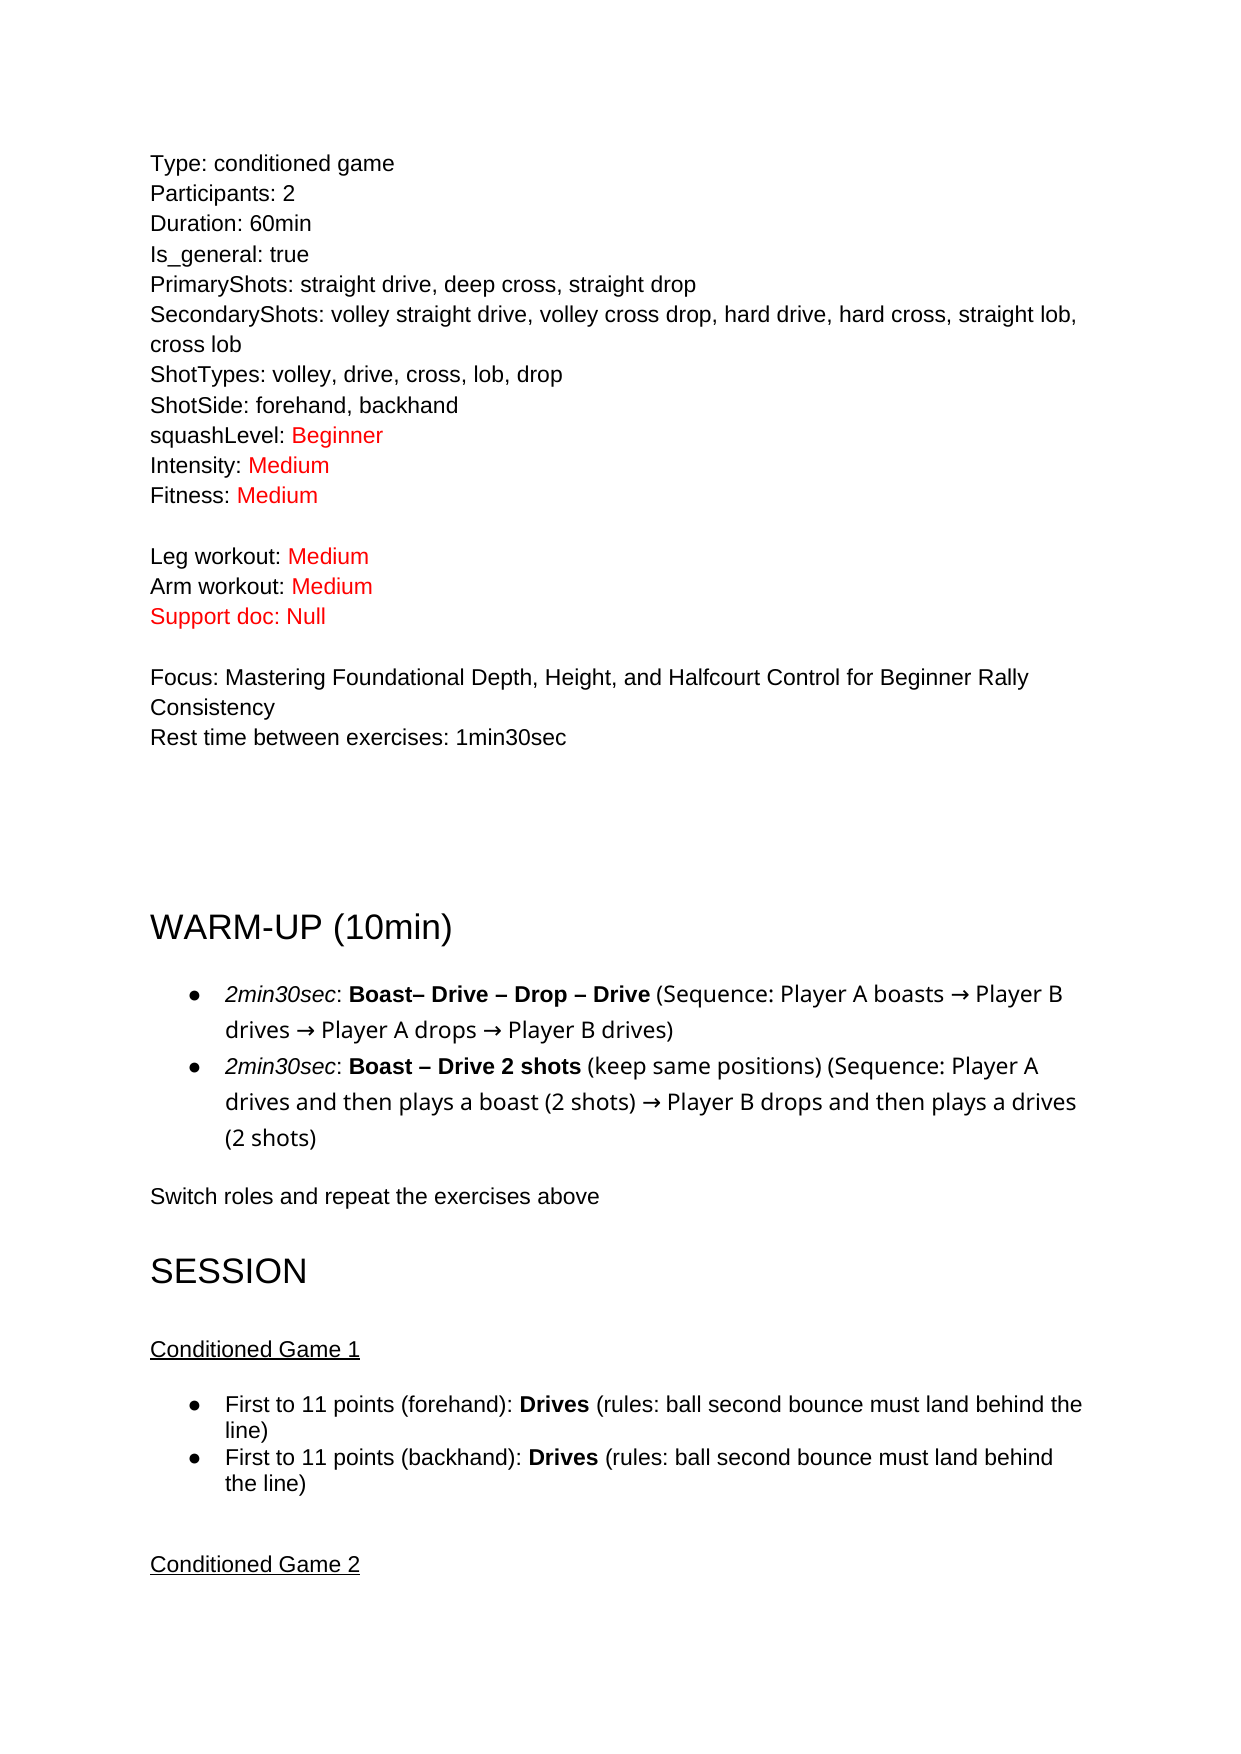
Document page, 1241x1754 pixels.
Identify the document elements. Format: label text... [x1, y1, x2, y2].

list 2min30sec: Boast– Drive – Drop – Drive (Sequence: Player A boasts → Player B drives → Player A drops → Player B drives) [187, 978, 1090, 1045]
text Focus: Mastering Foundational Depth, Height, and Halfcourt Control for Beginner Rally Consistency [150, 663, 1090, 720]
text Arm workout: Medium [150, 573, 1090, 599]
text Fitness: Medium [150, 482, 1090, 509]
text PrimaryShots: straight drive, deep cross, straight drop [150, 271, 1090, 297]
text ShotSide: forehand, backhand [150, 392, 1090, 418]
text Intensity: Medium [150, 452, 1090, 478]
subtitle WARM-UP (10min) [150, 906, 1090, 947]
list 2min30sec: Boast – Drive 2 shots (keep same positions) (Sequence: Player A drives and then plays a boast (2 shots) → Player B drops and then plays a drives (2 shots) [187, 1050, 1090, 1153]
text Conditioned Game 1 [150, 1336, 1090, 1362]
text Support doc: Null [150, 603, 1090, 629]
list First to 11 points (forehand): Drives (rules: ball second bounce must land behind the line) [187, 1391, 1090, 1443]
text SecondaryShots: volley straight drive, volley cross drop, hard drive, hard cross, straight lob, cross lob [150, 301, 1090, 358]
text Is_general: true [150, 241, 1090, 267]
text Duration: 60min [150, 210, 1090, 237]
text Rest time between exercises: 1min30sec [150, 724, 1090, 750]
list First to 11 points (backhand): Drives (rules: ball second bounce must land behind the line) [187, 1443, 1090, 1496]
text Leg workout: Medium [150, 543, 1090, 569]
subtitle SESSION [150, 1250, 1090, 1291]
text Type: conditioned game [150, 150, 1090, 176]
text ShotTypes: volley, drive, cross, lob, drop [150, 361, 1090, 388]
text Switch roles and repeat the exercises above [150, 1183, 1090, 1209]
text Conditioned Game 2 [150, 1551, 1090, 1578]
text squashLevel: Beginner [150, 422, 1090, 448]
text Participants: 2 [150, 180, 1090, 207]
